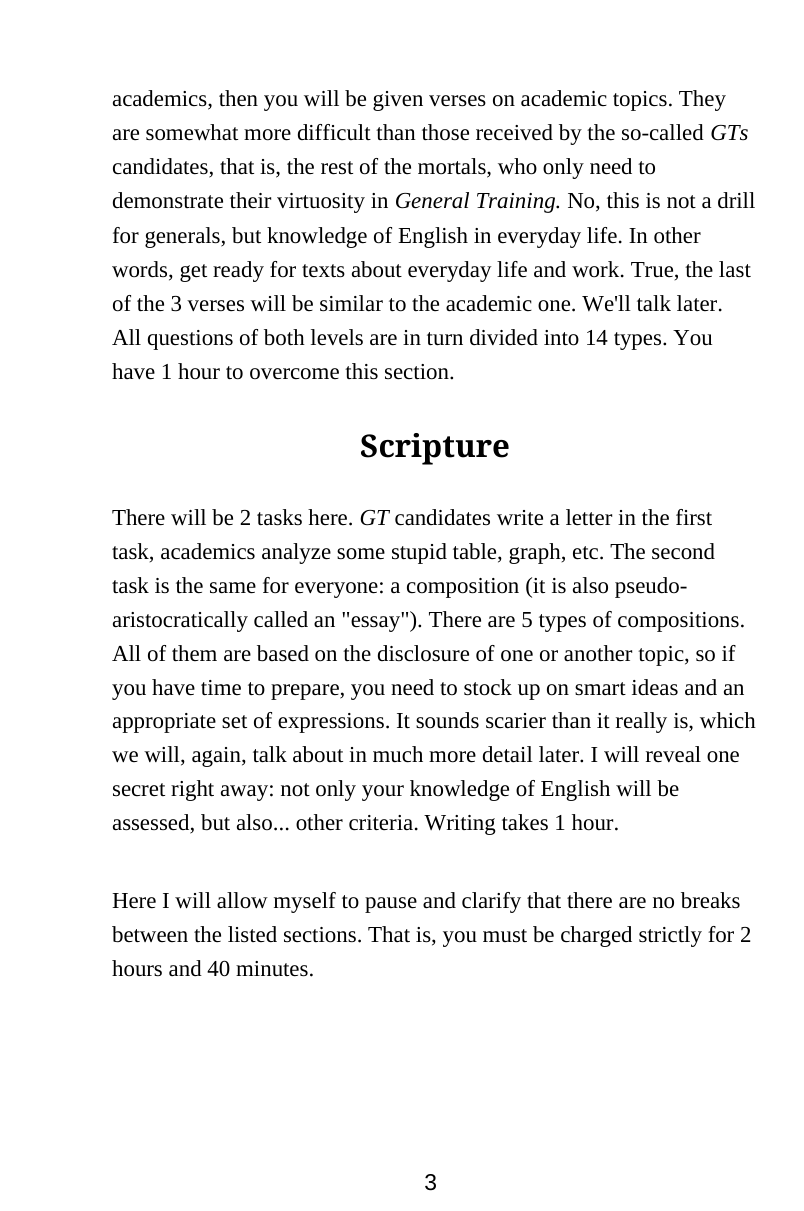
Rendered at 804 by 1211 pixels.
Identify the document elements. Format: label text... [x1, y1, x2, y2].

text There will be 2 tasks here. GT candidates write a letter in the first task, academics analyze some stupid table, graph, etc. The second task is the same for everyone: a composition (it is also pseudo-aristocratically called an "essay"). There are 5 types of compositions. All of them are based on the disclosure of one or another topic, so if you have time to prepare, you need to stock up on smart ideas and an appropriate set of expressions. It sounds scarier than it really is, which we will, again, talk about in much more detail later. I will reveal one secret right away: not only your knowledge of English will be assessed, but also... other criteria. Writing takes 1 hour. [112, 504, 758, 836]
subtitle Scripture [112, 424, 758, 466]
